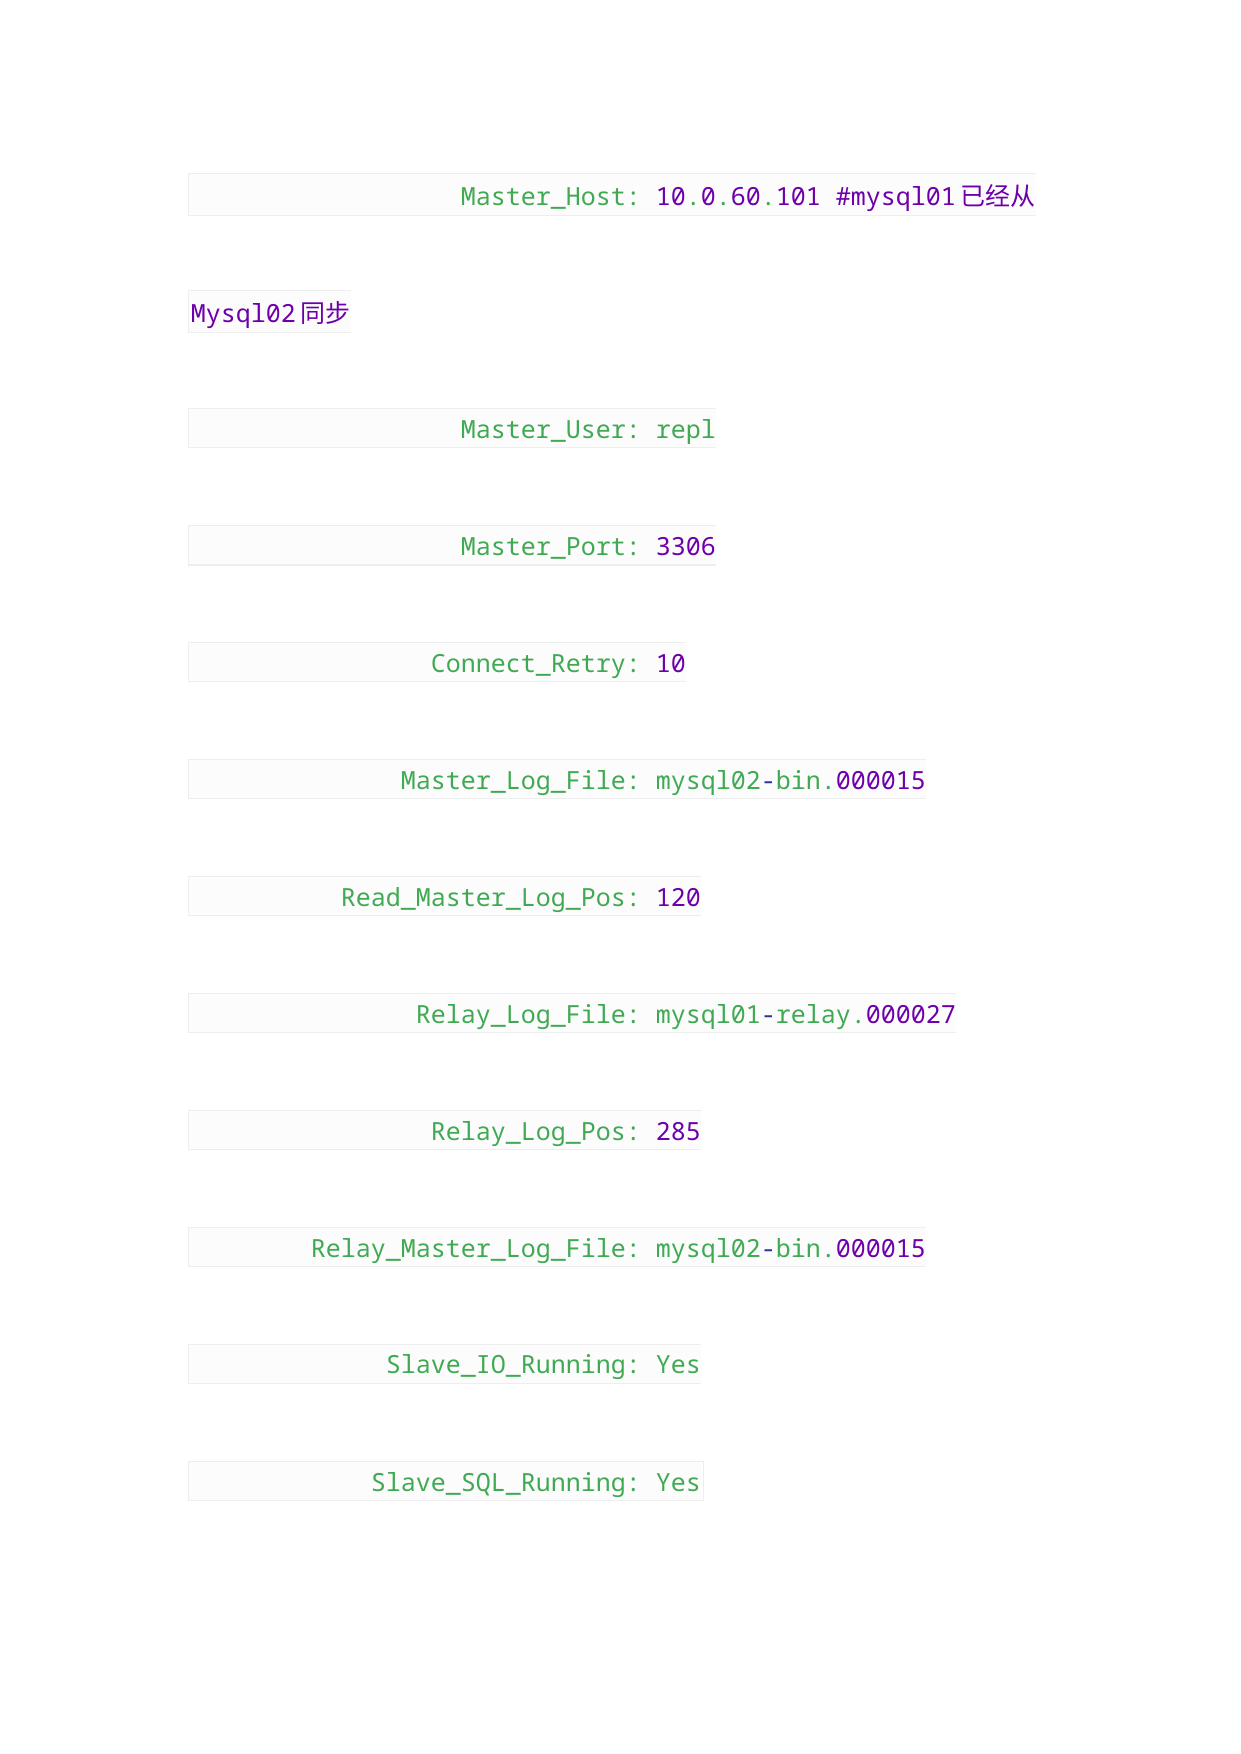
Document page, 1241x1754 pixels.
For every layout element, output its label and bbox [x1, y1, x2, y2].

text [187, 162, 1053, 1514]
